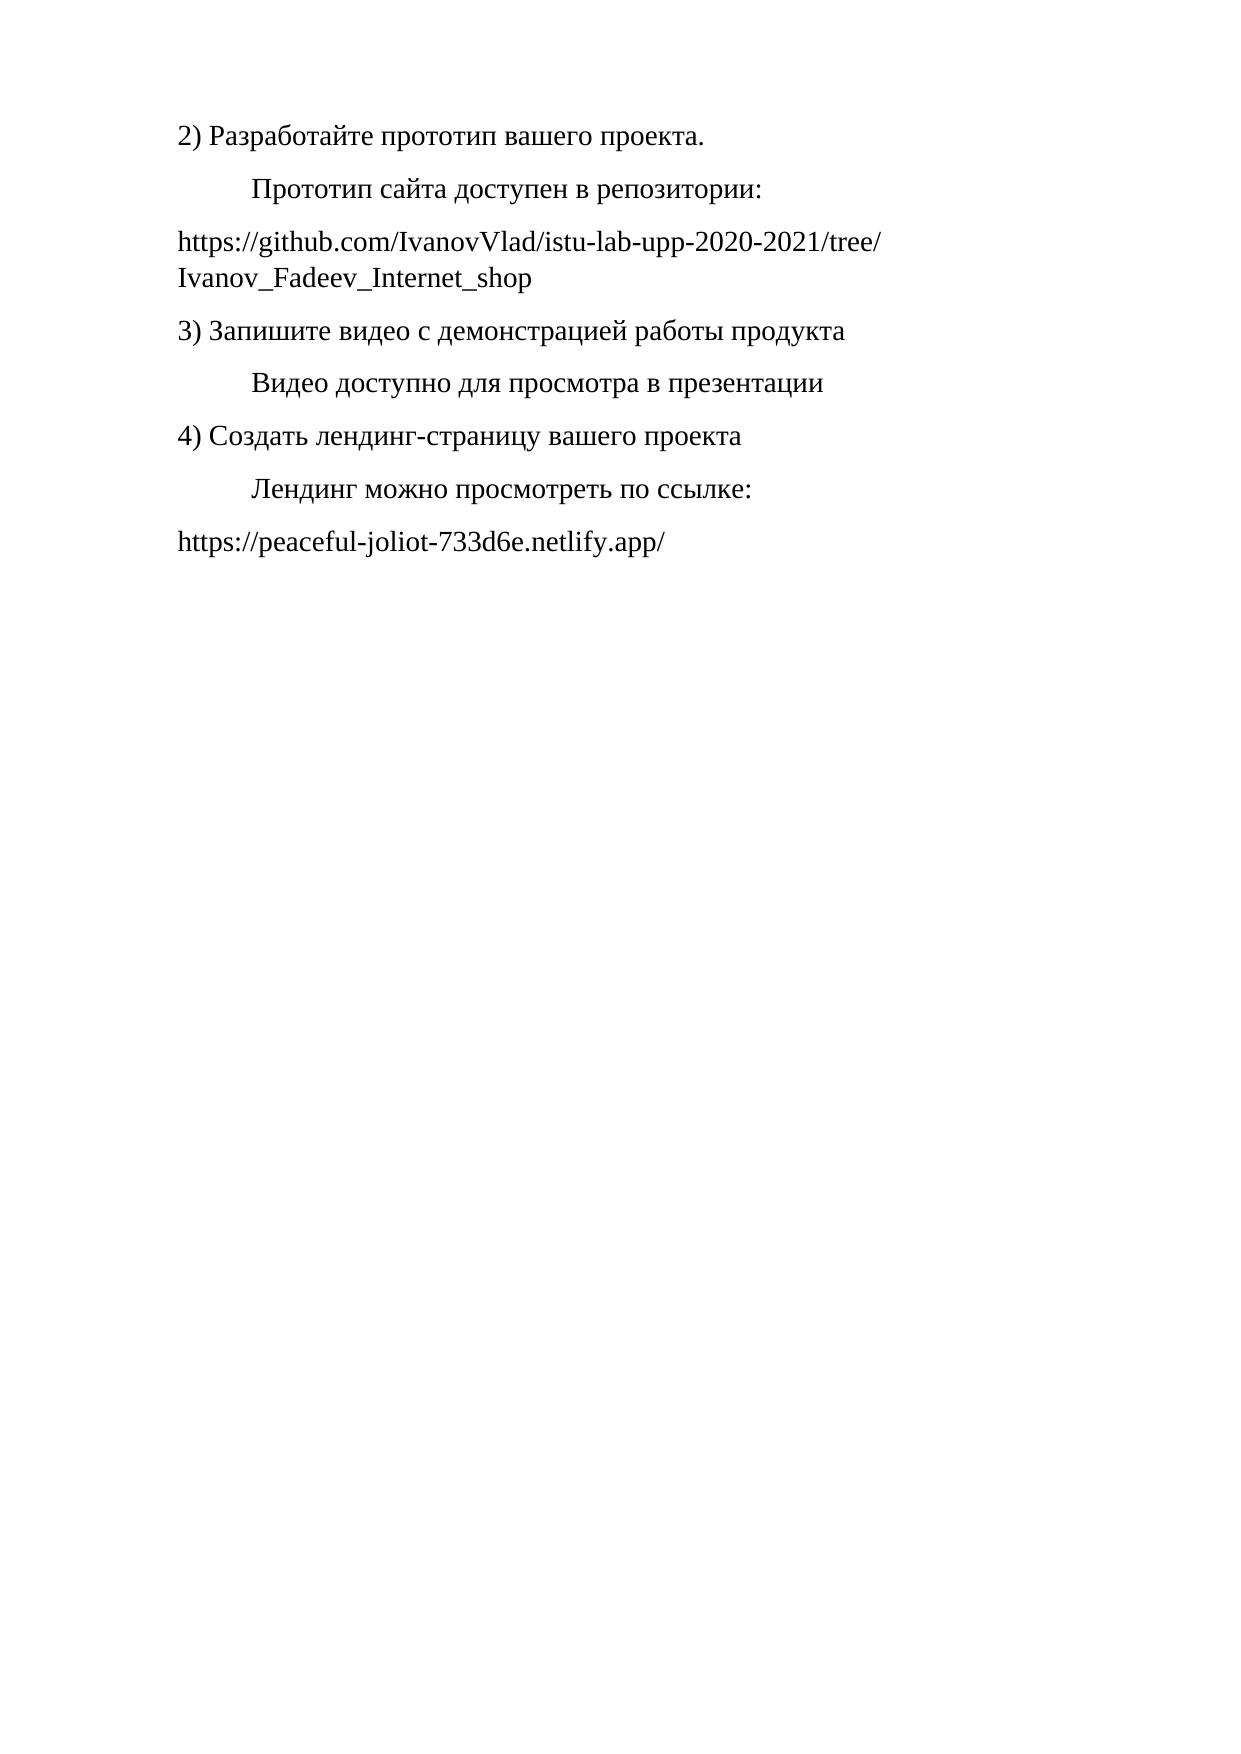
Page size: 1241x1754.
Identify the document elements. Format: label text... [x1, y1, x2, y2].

text Прототип сайта доступен в репозитории: [177, 171, 1152, 204]
text https://peaceful-joliot-733d6e.netlify.app/ [177, 524, 1152, 557]
text Лендинг можно просмотреть по ссылке: [177, 471, 1152, 505]
text 3) Запишите видео с демонстрацией работы продукта [177, 313, 1152, 346]
text 4) Создать лендинг-страницу вашего проекта [177, 418, 1152, 452]
text Видео доступно для просмотра в презентации [177, 366, 1152, 399]
text 2) Разработайте прототип вашего проекта. [177, 118, 1152, 152]
text https://github.com/IvanovVlad/istu-lab-upp-2020-2021/tree/Ivanov_Fadeev_Internet_shop [177, 224, 1152, 293]
